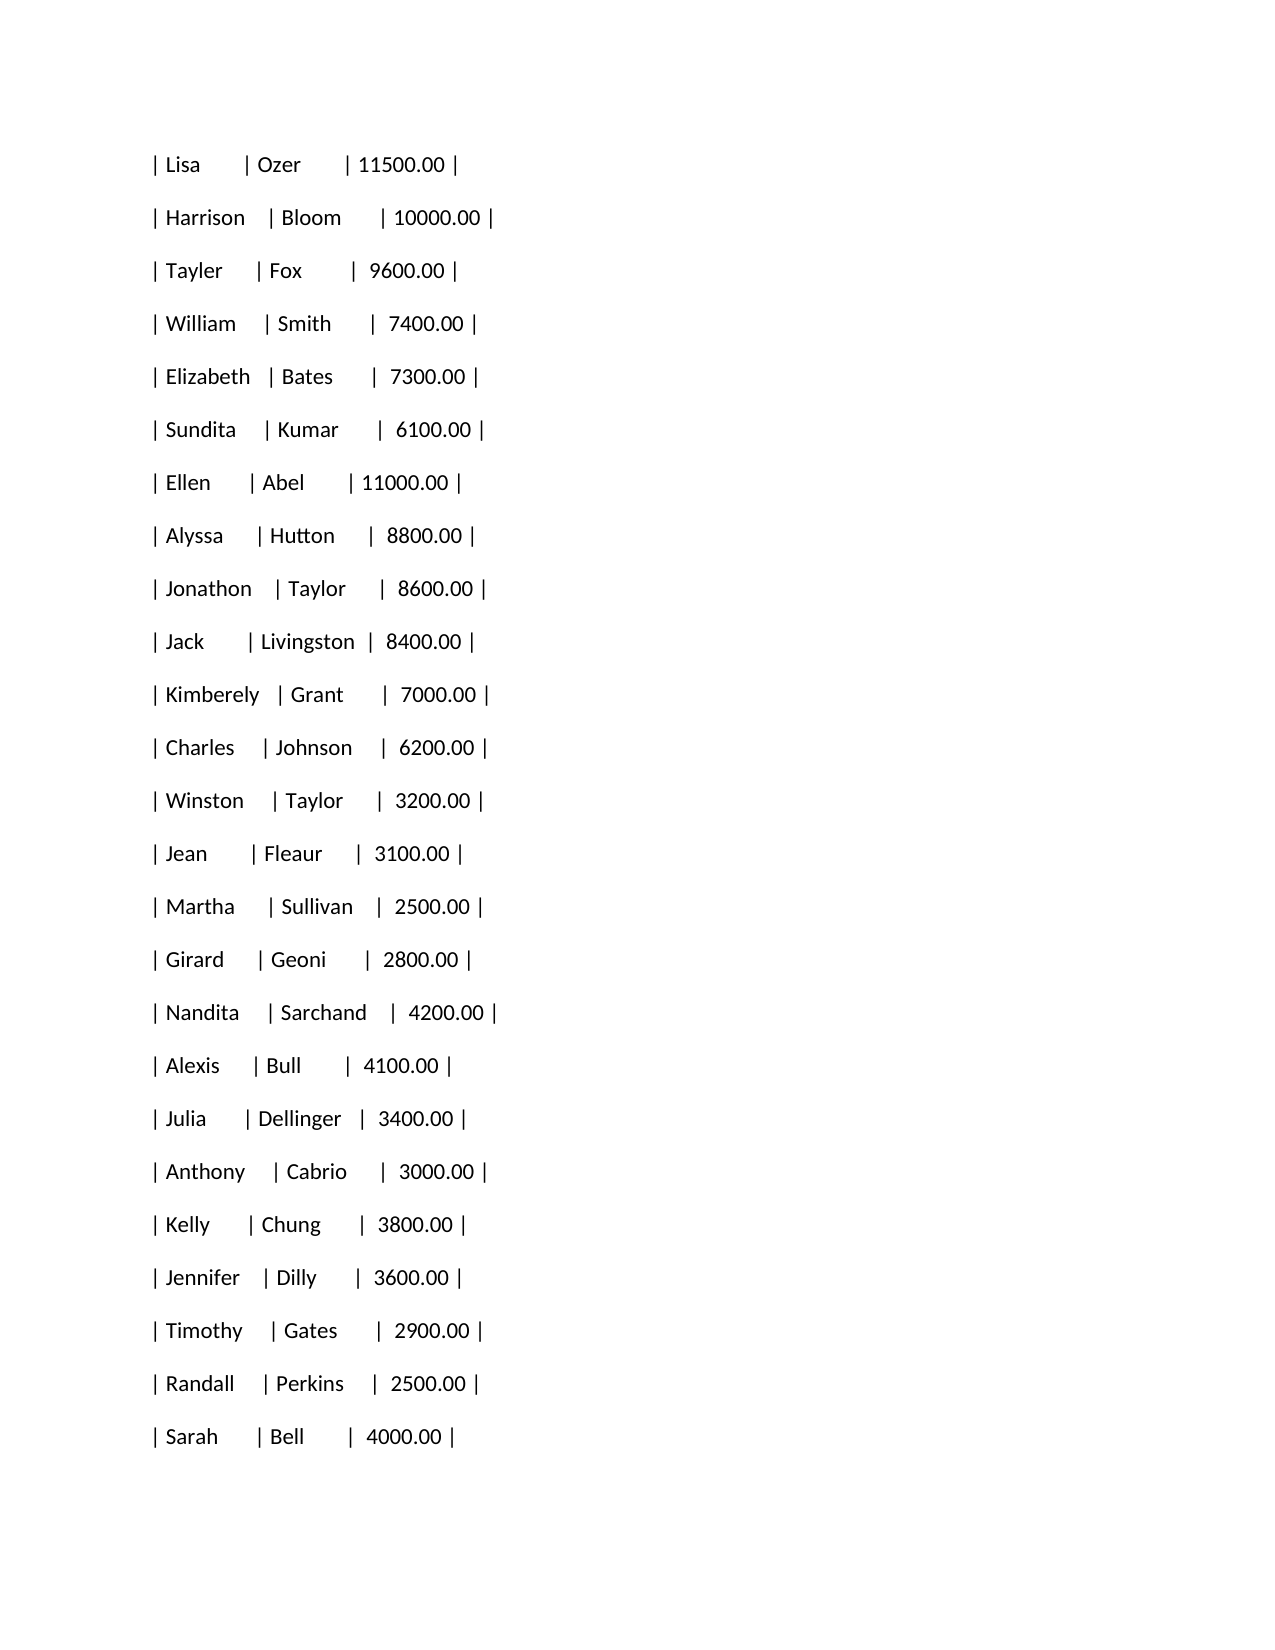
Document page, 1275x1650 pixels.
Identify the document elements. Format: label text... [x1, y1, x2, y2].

text | Alexis | Bull | 4100.00 | [150, 1051, 1125, 1079]
text | Anthony | Cabrio | 3000.00 | [150, 1157, 1125, 1185]
text | Jonathon | Taylor | 8600.00 | [150, 574, 1125, 602]
text | Elizabeth | Bates | 7300.00 | [150, 362, 1125, 390]
text | Kelly | Chung | 3800.00 | [150, 1210, 1125, 1238]
text | Harrison | Bloom | 10000.00 | [150, 203, 1125, 231]
text | Timothy | Gates | 2900.00 | [150, 1316, 1125, 1344]
text | Charles | Johnson | 6200.00 | [150, 733, 1125, 761]
text | Nandita | Sarchand | 4200.00 | [150, 998, 1125, 1026]
text | Randall | Perkins | 2500.00 | [150, 1369, 1125, 1397]
text | Sundita | Kumar | 6100.00 | [150, 415, 1125, 443]
text | Julia | Dellinger | 3400.00 | [150, 1104, 1125, 1132]
text | Jack | Livingston | 8400.00 | [150, 627, 1125, 655]
text | Sarah | Bell | 4000.00 | [150, 1422, 1125, 1451]
text | Tayler | Fox | 9600.00 | [150, 256, 1125, 284]
text | Kimberely | Grant | 7000.00 | [150, 680, 1125, 708]
text | Alyssa | Hutton | 8800.00 | [150, 521, 1125, 549]
text | Girard | Geoni | 2800.00 | [150, 945, 1125, 973]
text | Lisa | Ozer | 11500.00 | [150, 150, 1125, 178]
text | Jennifer | Dilly | 3600.00 | [150, 1263, 1125, 1291]
text | Jean | Fleaur | 3100.00 | [150, 839, 1125, 867]
text | Ellen | Abel | 11000.00 | [150, 468, 1125, 496]
text | Martha | Sullivan | 2500.00 | [150, 892, 1125, 920]
text | William | Smith | 7400.00 | [150, 309, 1125, 337]
text | Winston | Taylor | 3200.00 | [150, 786, 1125, 814]
